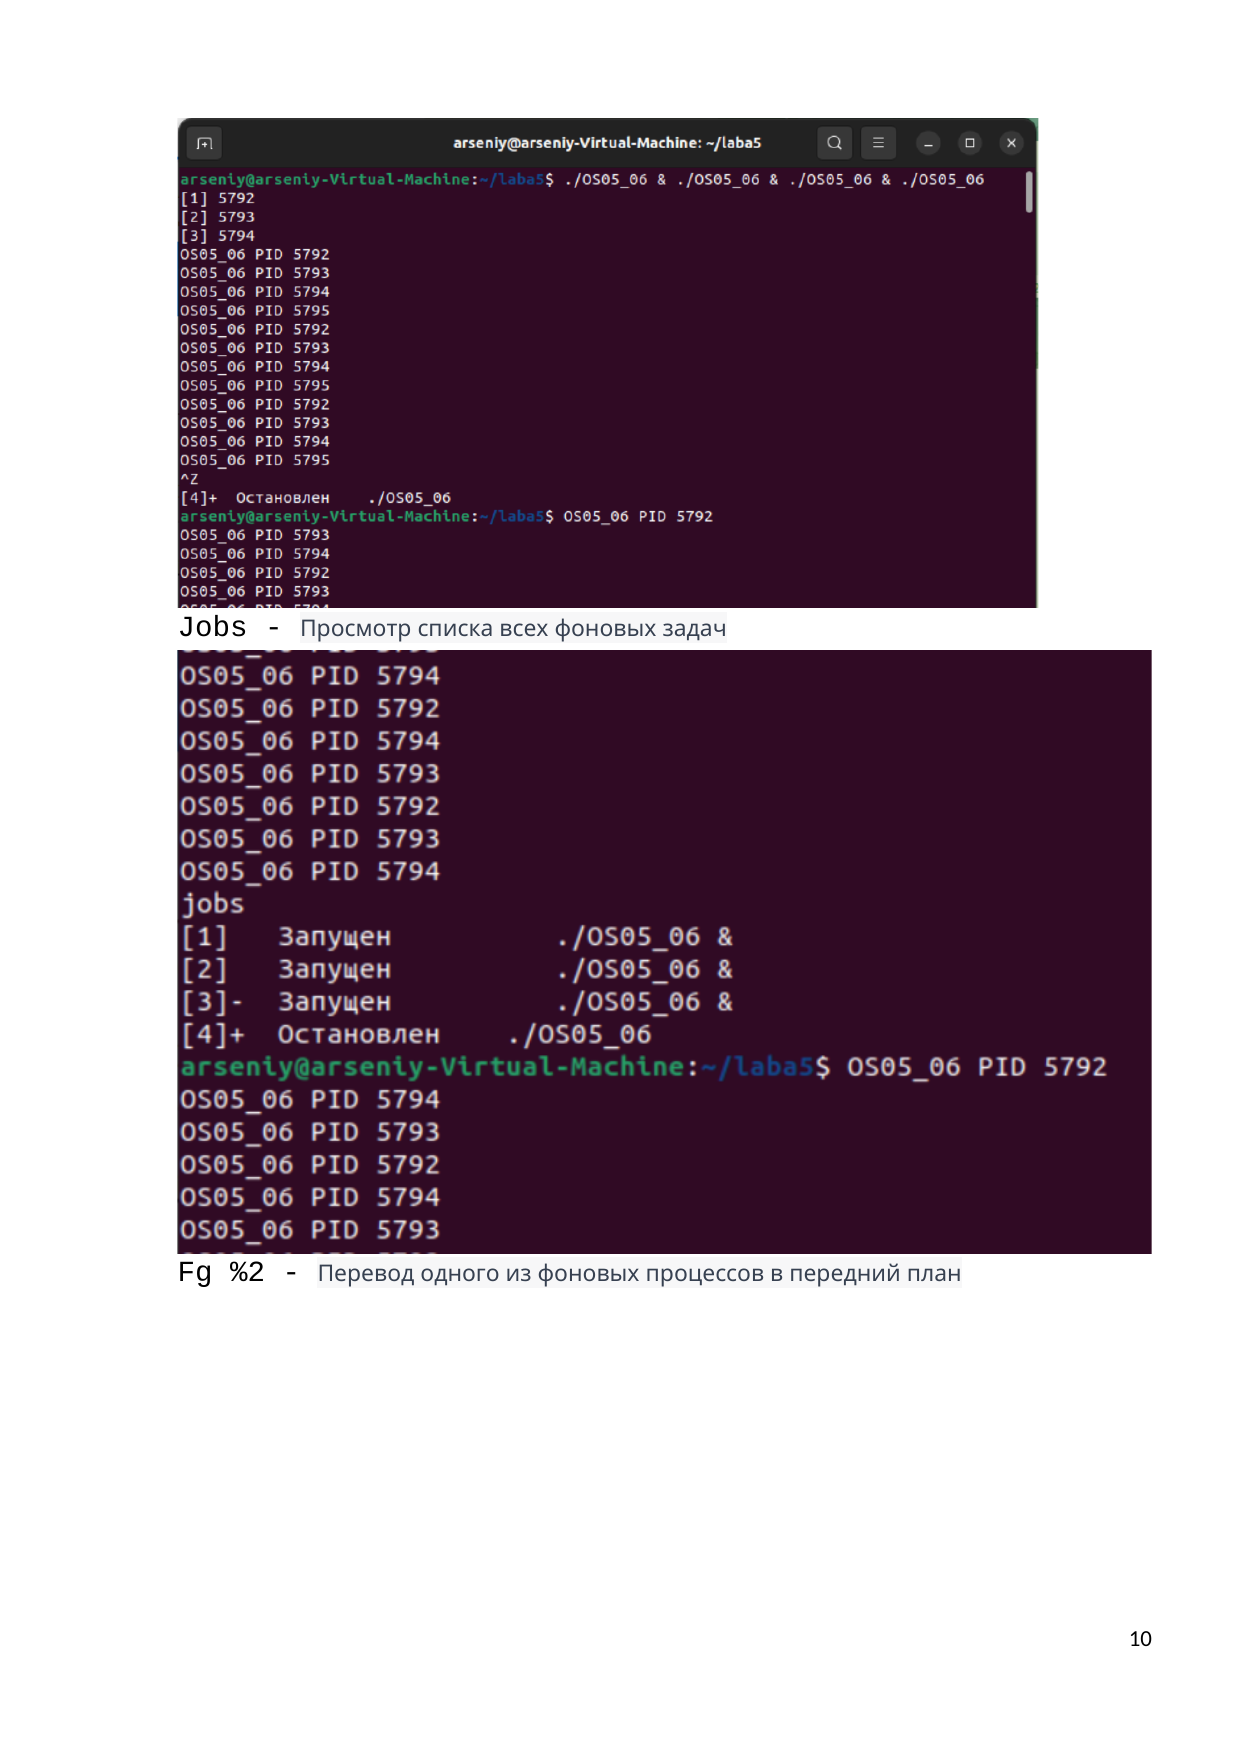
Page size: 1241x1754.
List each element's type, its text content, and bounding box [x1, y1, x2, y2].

list Jobs - Просмотр списка всех фоновых задач [177, 612, 1152, 645]
picture [177, 118, 1039, 608]
picture [177, 650, 1152, 1254]
list Fg %2 - Перевод одного из фоновых процессов в передний план [177, 1257, 1152, 1291]
